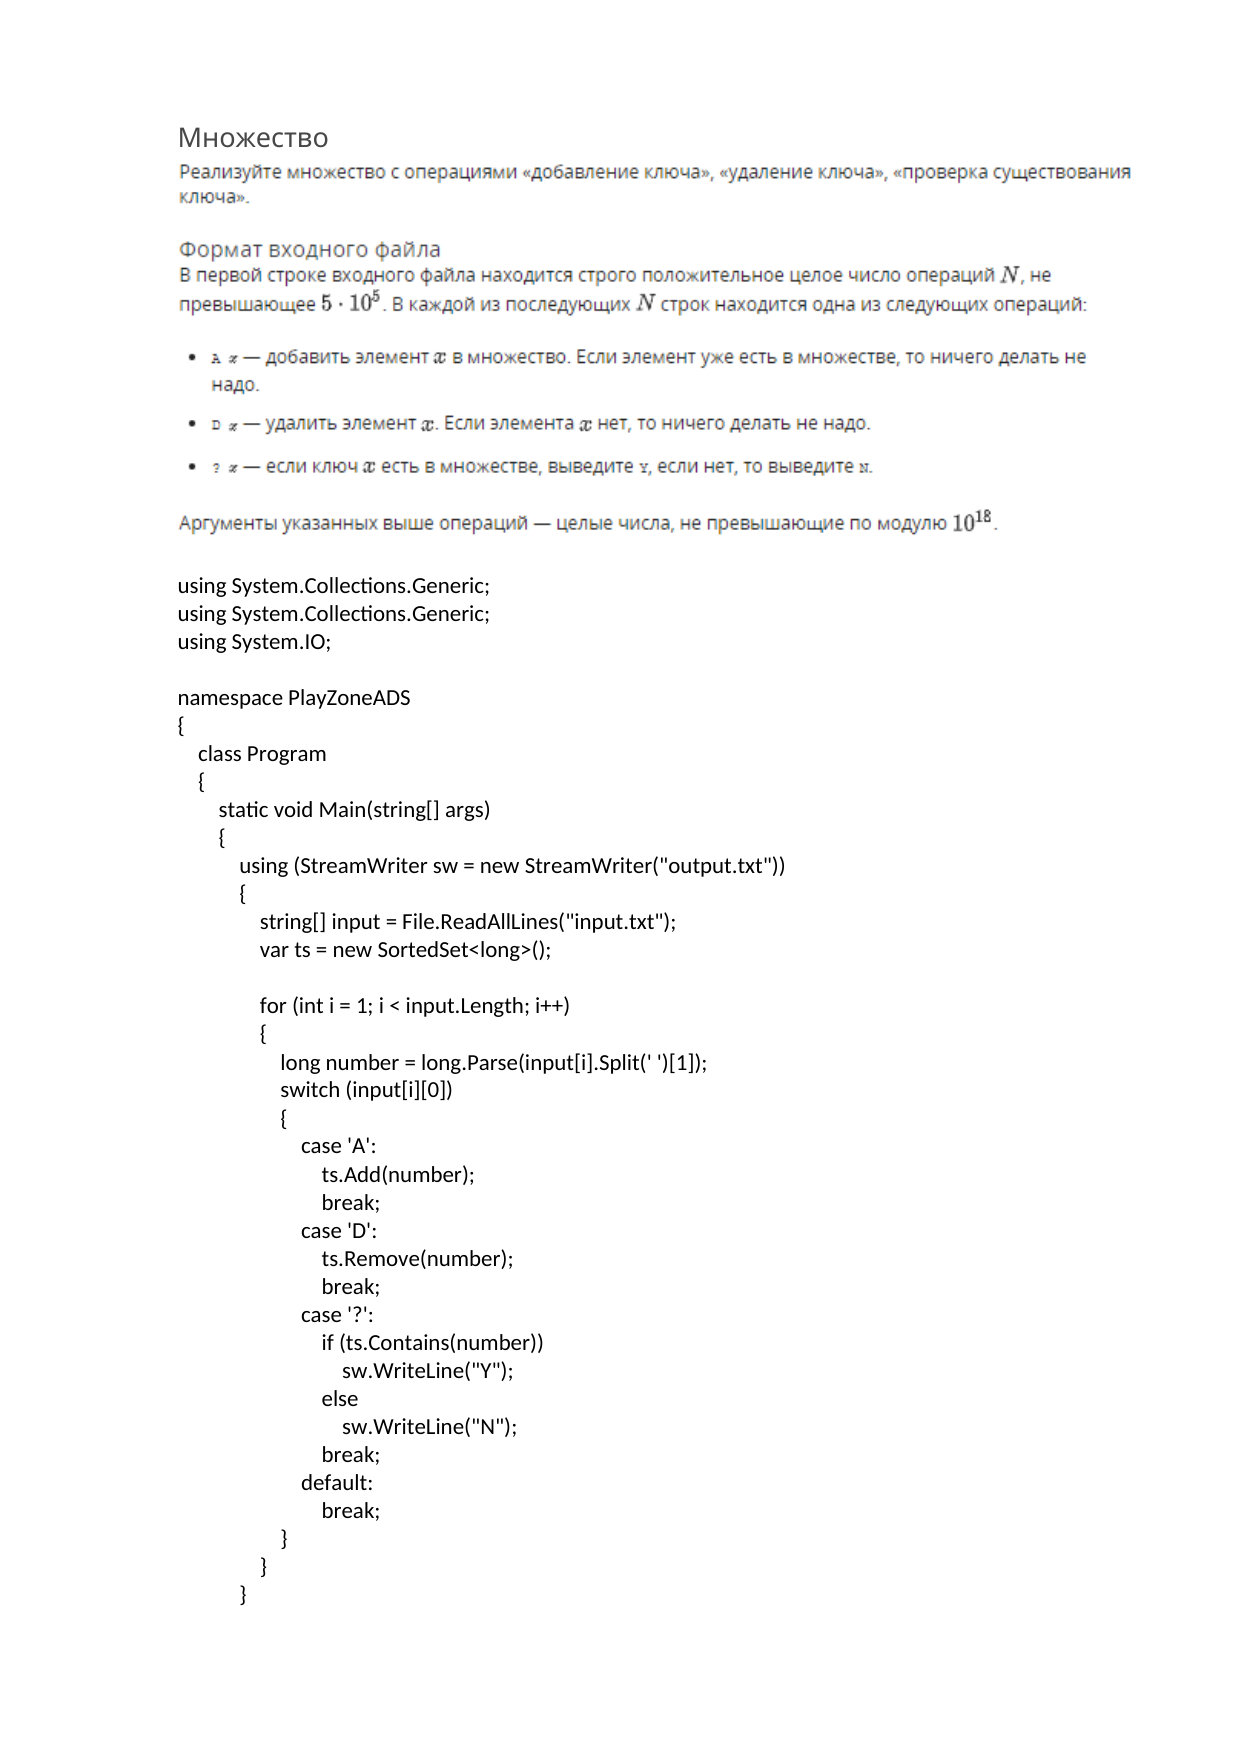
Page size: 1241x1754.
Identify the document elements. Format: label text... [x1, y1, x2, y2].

subtitle Множество [177, 118, 1152, 155]
text long number = long.Parse(input[i].Split(' ')[1]); [177, 1048, 1152, 1076]
text using (StreamWriter sw = new StreamWriter("output.txt")) [177, 851, 1152, 879]
text using System.Collections.Generic; [177, 599, 1152, 627]
text { [177, 879, 1152, 907]
text break; [177, 1188, 1152, 1216]
text ts.Remove(number); [177, 1244, 1152, 1272]
text switch (input[i][0]) [177, 1076, 1152, 1104]
text } [177, 1524, 1152, 1552]
text { [177, 823, 1152, 851]
text break; [177, 1496, 1152, 1524]
text static void Main(string[] args) [177, 795, 1152, 823]
text using System.Collections.Generic; [177, 571, 1152, 599]
picture [177, 155, 1152, 553]
text for (int i = 1; i < input.Length; i++) [177, 992, 1152, 1019]
text { [177, 767, 1152, 795]
text } [177, 1552, 1152, 1580]
text class Program [177, 739, 1152, 767]
text string[] input = File.ReadAllLines("input.txt"); [177, 907, 1152, 936]
text namespace PlayZoneADS [177, 683, 1152, 711]
text sw.WriteLine("Y"); [177, 1356, 1152, 1384]
text { [177, 1104, 1152, 1132]
text sw.WriteLine("N"); [177, 1412, 1152, 1440]
text } [177, 1580, 1152, 1608]
text case 'D': [177, 1216, 1152, 1244]
text { [177, 711, 1152, 739]
text else [177, 1384, 1152, 1412]
text ts.Add(number); [177, 1160, 1152, 1188]
text case '?': [177, 1300, 1152, 1328]
text { [177, 1019, 1152, 1048]
text using System.IO; [177, 627, 1152, 655]
text case 'A': [177, 1132, 1152, 1160]
text break; [177, 1272, 1152, 1300]
text if (ts.Contains(number)) [177, 1328, 1152, 1356]
text break; [177, 1440, 1152, 1468]
text default: [177, 1468, 1152, 1496]
text var ts = new SortedSet<long>(); [177, 936, 1152, 963]
